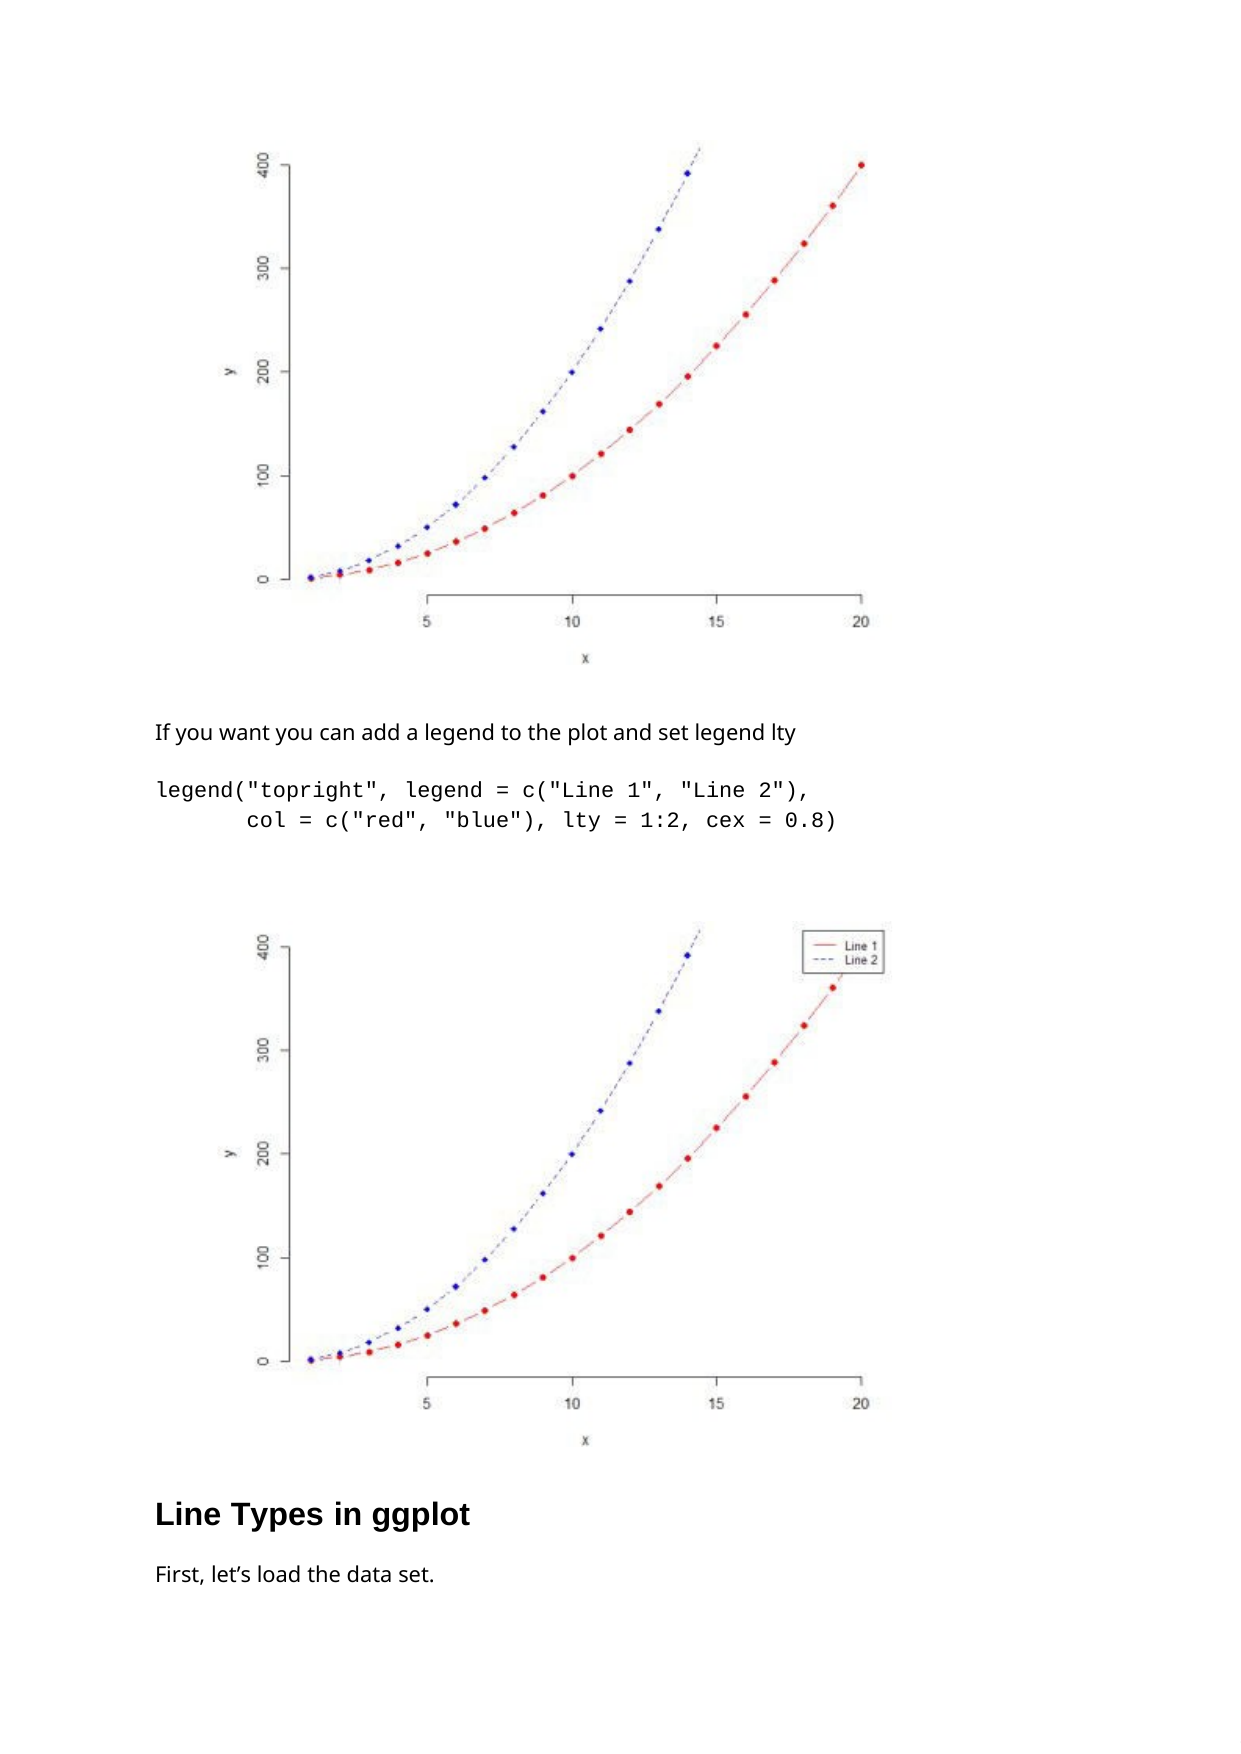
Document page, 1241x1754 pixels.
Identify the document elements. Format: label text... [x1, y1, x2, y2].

subtitle Line Types in ggplot [155, 1495, 1094, 1532]
text First, let’s load the data set. [155, 1559, 1094, 1589]
text legend("topright", legend = c("Line 1", "Line 2"), col = c("red", "blue"), lty = 1:2, cex = 0.8) [154, 779, 848, 834]
picture [217, 140, 893, 665]
text If you want you can add a legend to the plot and set legend lty [155, 717, 1094, 747]
picture [217, 921, 893, 1447]
